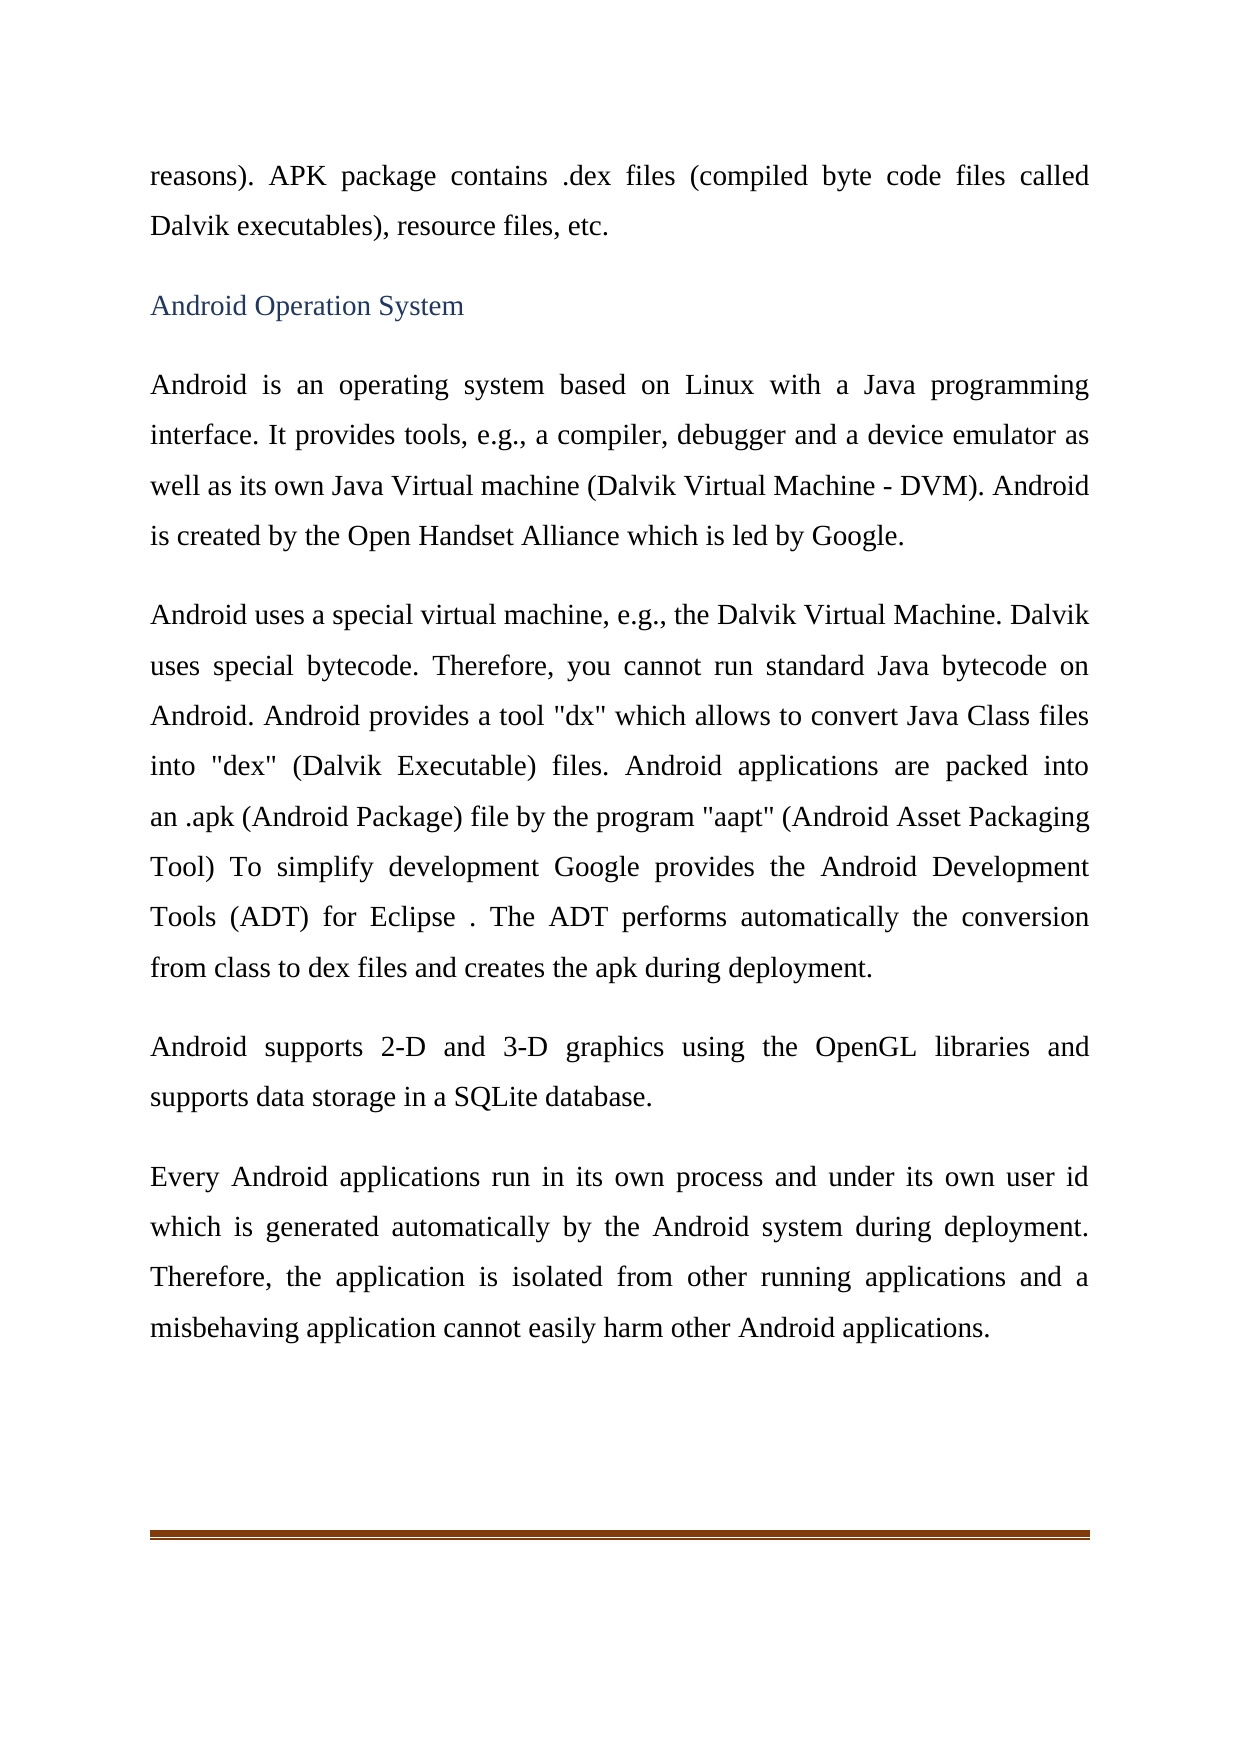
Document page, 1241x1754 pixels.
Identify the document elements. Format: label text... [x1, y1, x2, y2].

text Android uses a special virtual machine, e.g., the Dalvik Virtual Machine. Dalvik uses special bytecode. Therefore, you cannot run standard Java bytecode on Android. Android provides a tool "dx" which allows to convert Java Class files into "dex" (Dalvik Executable) files. Android applications are packed into an .apk (Android Package) file by the program "aapt" (Android Asset Packaging Tool) To simplify development Google provides the Android Development Tools (ADT) for Eclipse . The ADT performs automatically the conversion from class to dex files and creates the apk during deployment. [150, 597, 1090, 983]
text Android supports 2-D and 3-D graphics using the OpenGL libraries and supports data storage in a SQLite database. [150, 1029, 1090, 1113]
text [150, 158, 1090, 242]
text Every Android applications run in its own process and under its own user id which is generated automatically by the Android system during deployment. Therefore, the application is isolated from other running applications and a misbehaving application cannot easily harm other Android applications. [150, 1159, 1090, 1343]
text Android is an operating system based on Linux with a Java programming interface. It provides tools, e.g., a compiler, debugger and a device emulator as well as its own Java Virtual machine (Dalvik Virtual Machine - DVM). Android is created by the Open Handset Alliance which is led by Google. [150, 367, 1090, 552]
subtitle Android Operation System [150, 288, 1090, 321]
